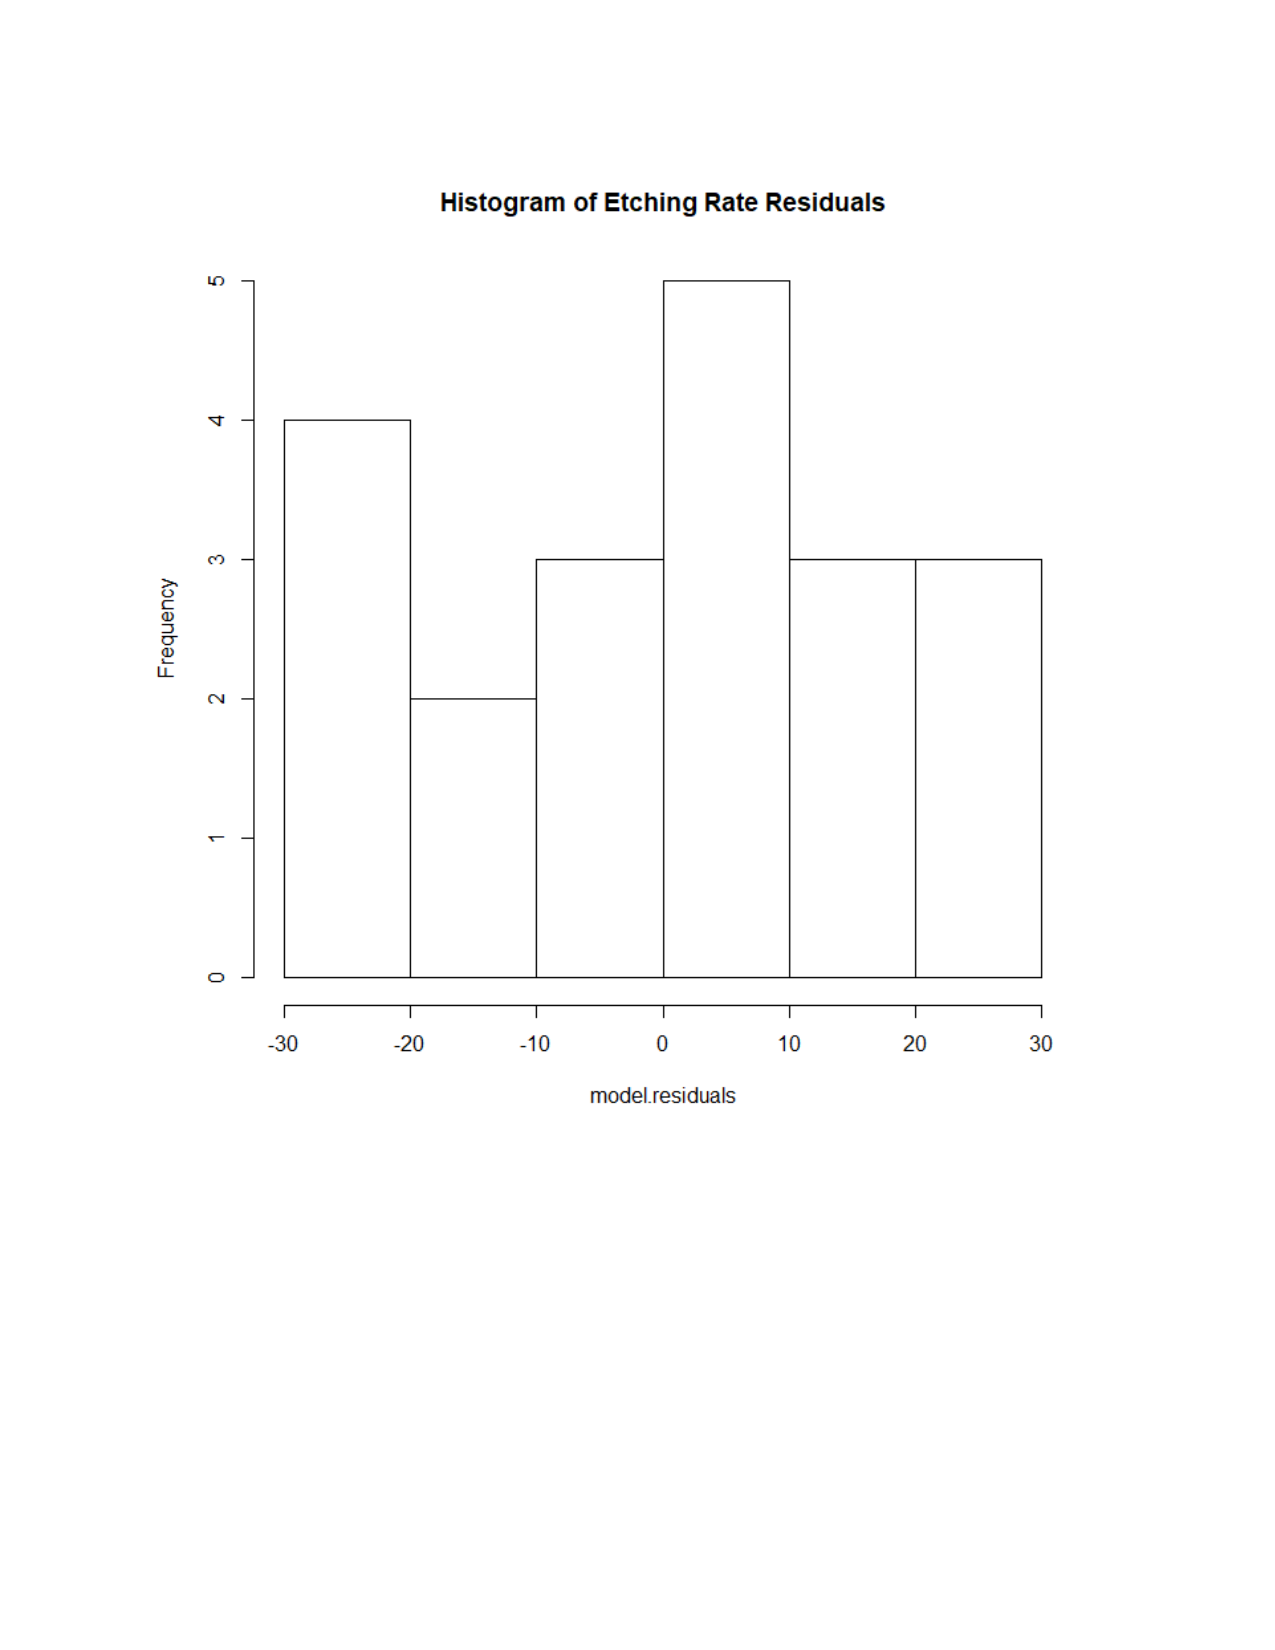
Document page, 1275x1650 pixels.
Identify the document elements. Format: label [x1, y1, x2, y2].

picture [150, 150, 1125, 1135]
